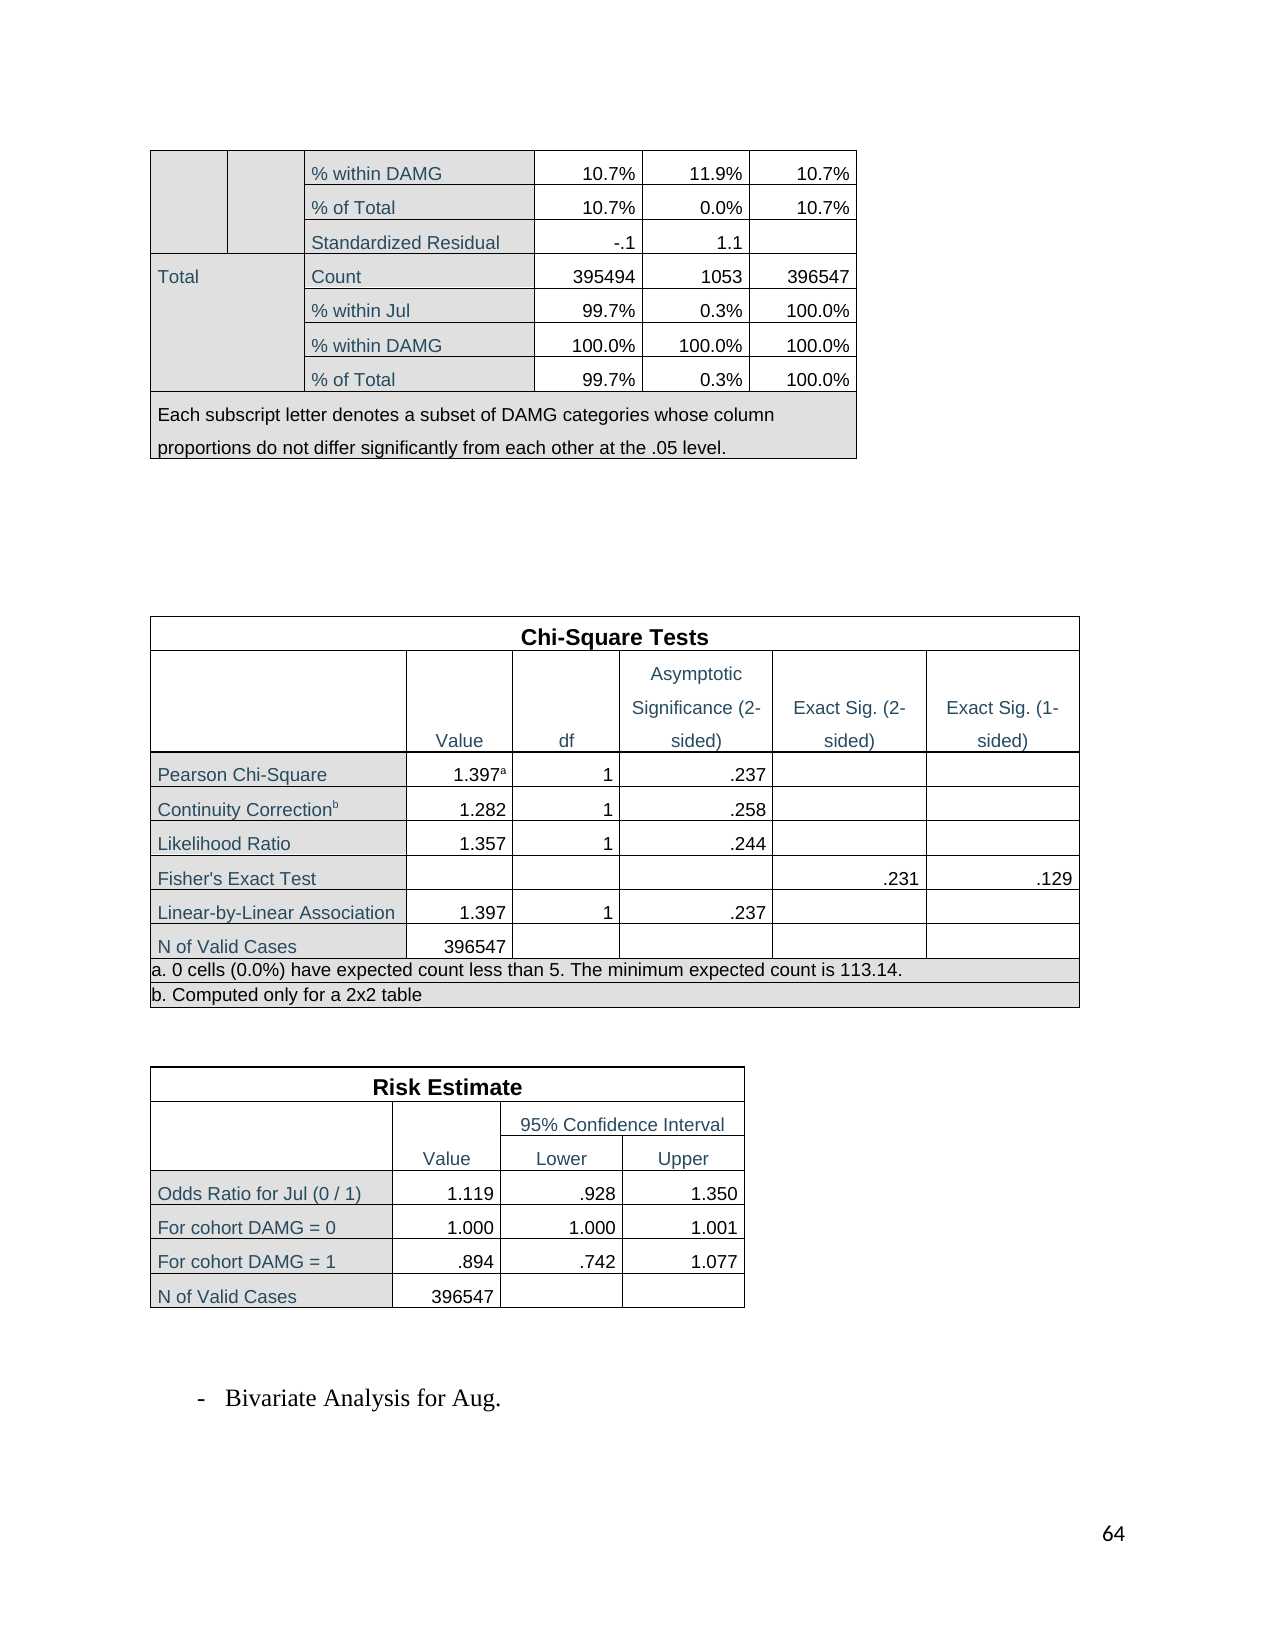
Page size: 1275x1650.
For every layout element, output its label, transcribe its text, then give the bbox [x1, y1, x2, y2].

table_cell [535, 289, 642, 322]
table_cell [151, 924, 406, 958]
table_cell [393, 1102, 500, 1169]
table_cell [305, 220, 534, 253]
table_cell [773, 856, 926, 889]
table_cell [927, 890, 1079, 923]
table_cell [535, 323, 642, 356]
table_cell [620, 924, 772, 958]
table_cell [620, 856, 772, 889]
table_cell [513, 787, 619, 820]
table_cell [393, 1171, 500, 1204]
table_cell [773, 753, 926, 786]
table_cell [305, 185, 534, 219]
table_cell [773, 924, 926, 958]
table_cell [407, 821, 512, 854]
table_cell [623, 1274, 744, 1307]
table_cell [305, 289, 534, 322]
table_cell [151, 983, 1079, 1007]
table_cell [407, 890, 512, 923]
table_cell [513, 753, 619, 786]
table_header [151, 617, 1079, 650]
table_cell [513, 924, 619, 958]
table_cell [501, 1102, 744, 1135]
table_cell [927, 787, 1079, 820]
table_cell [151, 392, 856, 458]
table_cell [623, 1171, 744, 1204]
subtitle Bivariate Analysis for Aug. [150, 1383, 1125, 1411]
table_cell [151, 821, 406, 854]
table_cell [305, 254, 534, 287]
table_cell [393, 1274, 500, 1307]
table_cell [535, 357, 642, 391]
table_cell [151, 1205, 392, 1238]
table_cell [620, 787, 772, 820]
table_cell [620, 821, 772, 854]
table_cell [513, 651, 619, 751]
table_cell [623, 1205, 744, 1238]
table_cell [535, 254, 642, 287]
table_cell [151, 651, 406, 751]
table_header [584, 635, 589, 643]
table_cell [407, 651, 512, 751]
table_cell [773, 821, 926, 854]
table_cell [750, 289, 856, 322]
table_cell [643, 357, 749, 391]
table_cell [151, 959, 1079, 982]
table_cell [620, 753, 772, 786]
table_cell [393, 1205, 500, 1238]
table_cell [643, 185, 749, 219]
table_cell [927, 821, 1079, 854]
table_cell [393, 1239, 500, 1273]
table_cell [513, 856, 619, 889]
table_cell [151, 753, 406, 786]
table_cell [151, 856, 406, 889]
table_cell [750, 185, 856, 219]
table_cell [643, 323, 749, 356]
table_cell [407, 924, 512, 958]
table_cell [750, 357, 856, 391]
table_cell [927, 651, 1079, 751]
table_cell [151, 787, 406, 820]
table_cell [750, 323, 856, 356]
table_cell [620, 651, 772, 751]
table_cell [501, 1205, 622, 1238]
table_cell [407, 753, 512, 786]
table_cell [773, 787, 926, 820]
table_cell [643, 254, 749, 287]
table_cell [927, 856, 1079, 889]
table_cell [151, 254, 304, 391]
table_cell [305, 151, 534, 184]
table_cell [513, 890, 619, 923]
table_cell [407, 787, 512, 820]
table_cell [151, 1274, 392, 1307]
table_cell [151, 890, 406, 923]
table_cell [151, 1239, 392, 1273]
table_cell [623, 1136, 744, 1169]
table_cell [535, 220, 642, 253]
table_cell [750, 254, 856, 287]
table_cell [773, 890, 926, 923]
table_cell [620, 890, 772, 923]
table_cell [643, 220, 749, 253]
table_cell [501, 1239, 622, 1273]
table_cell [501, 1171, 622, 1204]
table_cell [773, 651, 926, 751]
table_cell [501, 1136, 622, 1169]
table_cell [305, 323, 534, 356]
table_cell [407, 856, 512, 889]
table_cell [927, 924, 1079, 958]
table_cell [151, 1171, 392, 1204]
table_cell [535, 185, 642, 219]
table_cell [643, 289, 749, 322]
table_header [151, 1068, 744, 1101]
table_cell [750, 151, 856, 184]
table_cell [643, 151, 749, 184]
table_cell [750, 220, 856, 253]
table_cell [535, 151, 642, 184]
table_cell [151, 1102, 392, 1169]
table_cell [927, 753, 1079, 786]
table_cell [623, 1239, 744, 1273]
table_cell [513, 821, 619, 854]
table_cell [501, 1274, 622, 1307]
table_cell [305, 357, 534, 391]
